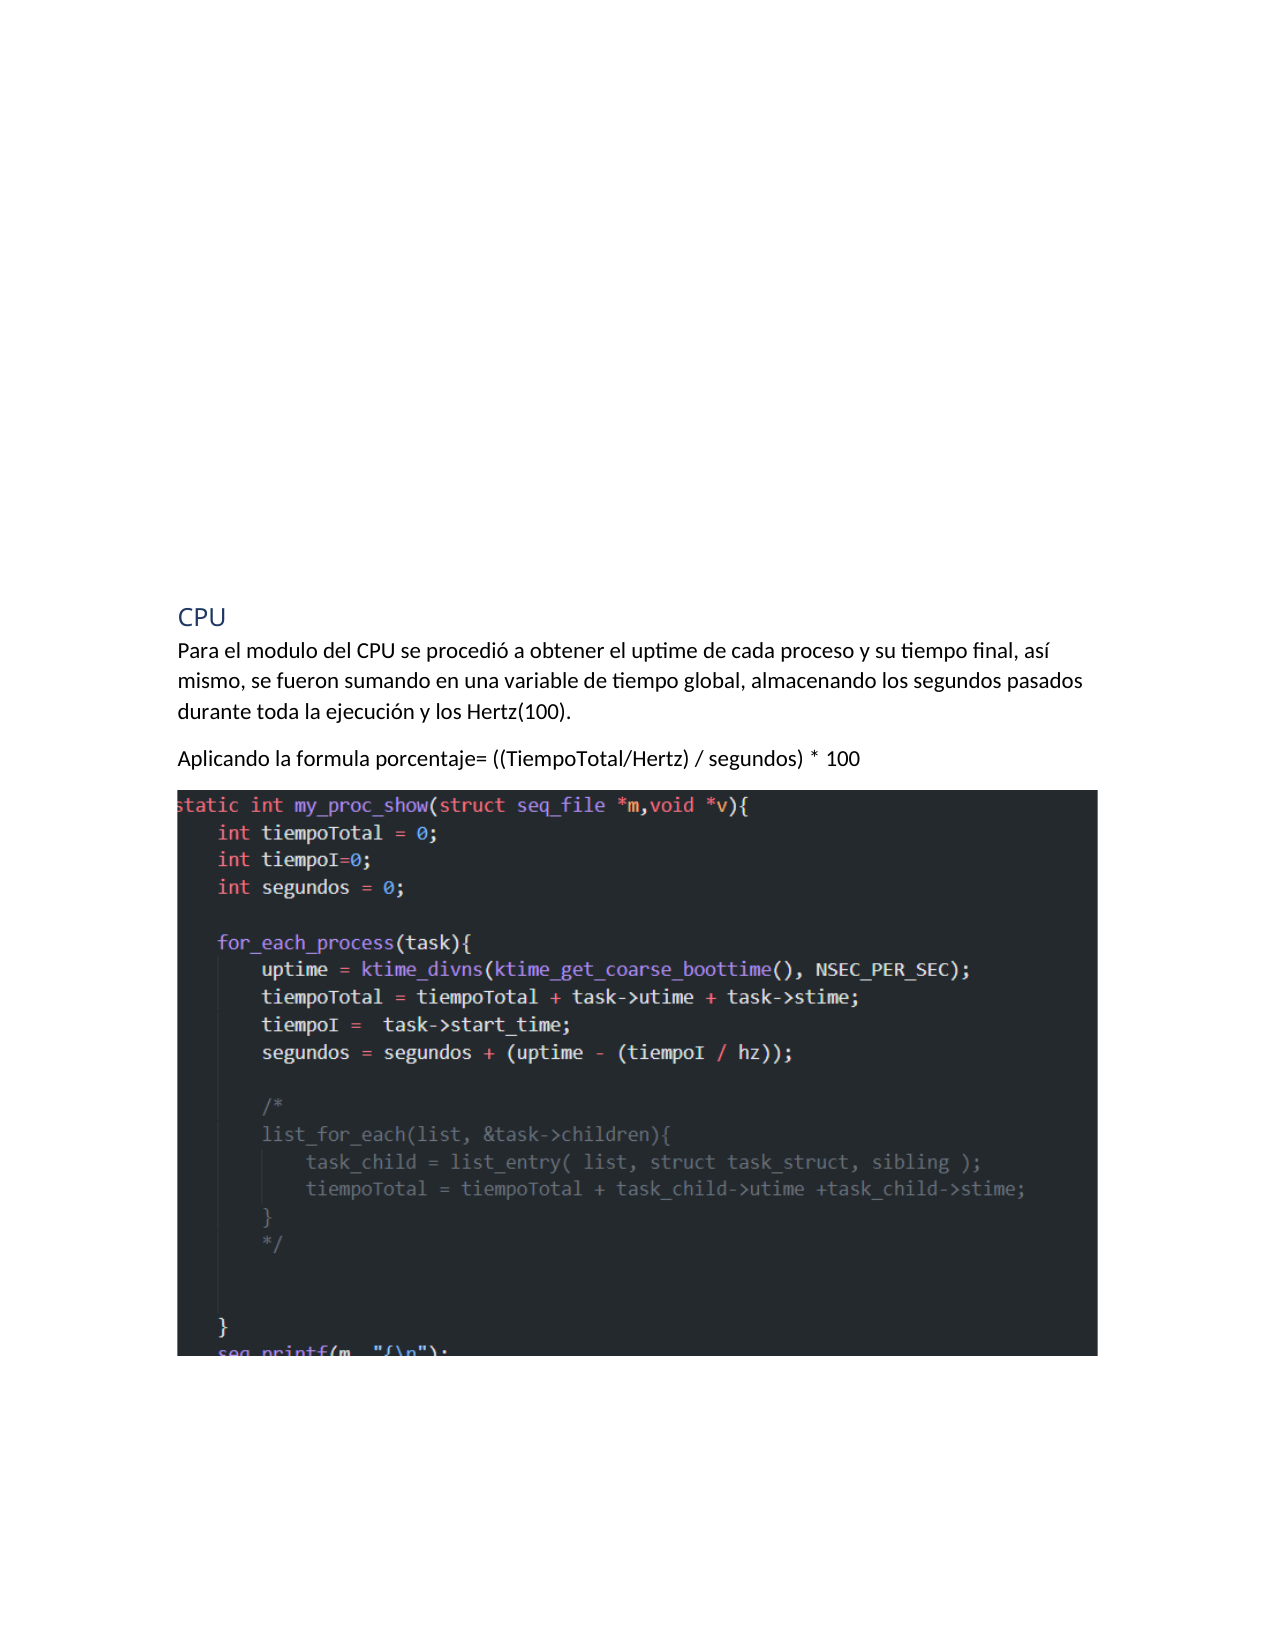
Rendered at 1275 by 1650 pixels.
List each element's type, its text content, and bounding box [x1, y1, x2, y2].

picture [177, 790, 1098, 1356]
text Aplicando la formula porcentaje= ((TiempoTotal/Hertz) / segundos) * 100 [177, 744, 1098, 772]
subtitle CPU [177, 600, 1098, 634]
text Para el modulo del CPU se procedió a obtener el uptime de cada proceso y su tiempo final, así mismo, se fueron sumando en una variable de tiempo global, almacenando los segundos pasados durante toda la ejecución y los Hertz(100). [177, 636, 1098, 725]
